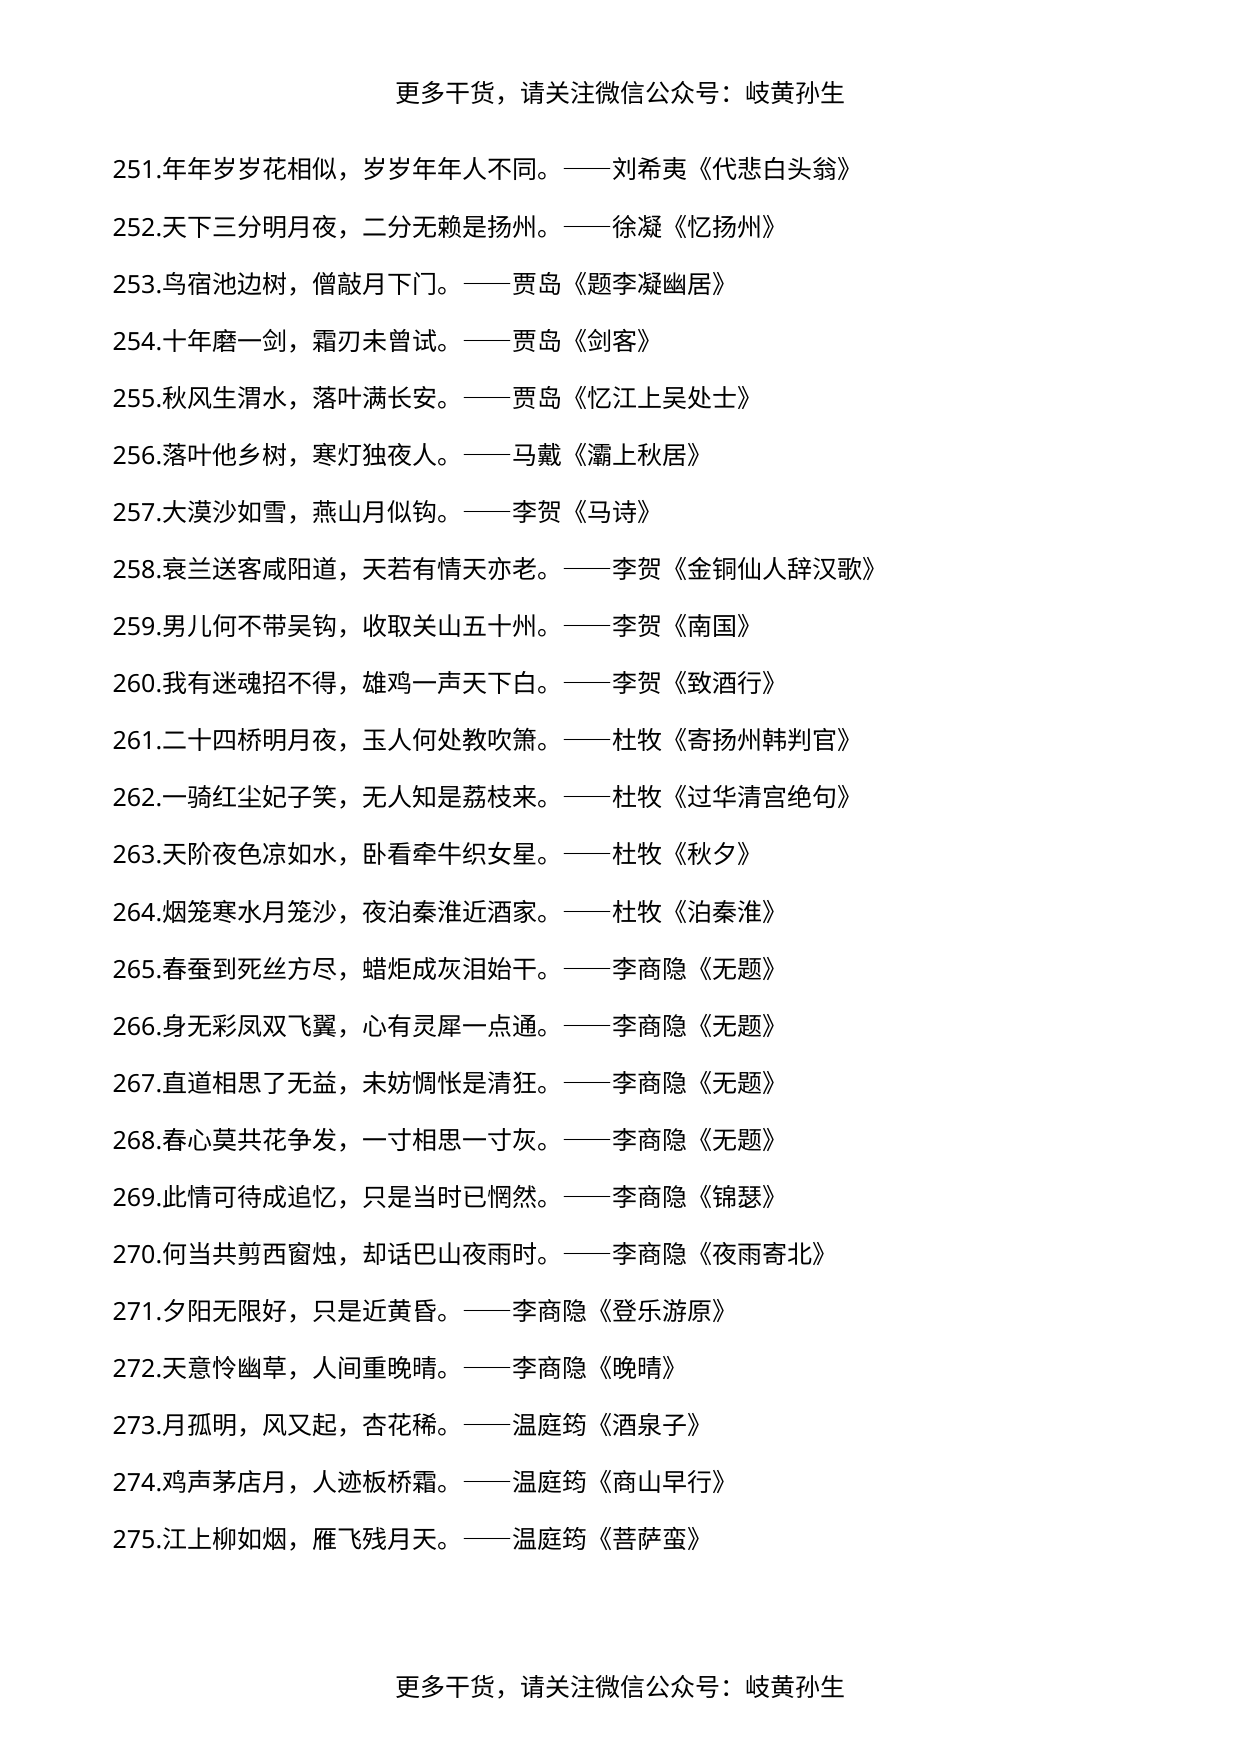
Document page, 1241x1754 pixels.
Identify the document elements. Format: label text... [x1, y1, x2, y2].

list 月孤明，风又起，杏花稀。——温庭筠《酒泉子》 [112, 1406, 1128, 1442]
list 天阶夜色凉如水，卧看牵牛织女星。——杜牧《秋夕》 [112, 835, 1128, 871]
list 十年磨一剑，霜刃未曾试。——贾岛《剑客》 [112, 321, 1128, 357]
list 夕阳无限好，只是近黄昏。——李商隐《登乐游原》 [112, 1292, 1128, 1328]
list 春蚕到死丝方尽，蜡炬成灰泪始干。——李商隐《无题》 [112, 949, 1128, 985]
list 年年岁岁花相似，岁岁年年人不同。——刘希夷《代悲白头翁》 [112, 150, 1128, 186]
list 大漠沙如雪，燕山月似钩。——李贺《马诗》 [112, 492, 1128, 529]
list 天意怜幽草，人间重晚晴。——李商隐《晚晴》 [112, 1349, 1128, 1385]
list 身无彩凤双飞翼，心有灵犀一点通。——李商隐《无题》 [112, 1006, 1128, 1042]
list 江上柳如烟，雁飞残月天。——温庭筠《菩萨蛮》 [112, 1520, 1128, 1556]
list 男儿何不带吴钩，收取关山五十州。——李贺《南国》 [112, 607, 1128, 643]
list 秋风生渭水，落叶满长安。——贾岛《忆江上吴处士》 [112, 378, 1128, 414]
list 此情可待成追忆，只是当时已惘然。——李商隐《锦瑟》 [112, 1177, 1128, 1214]
list 鸟宿池边树，僧敲月下门。——贾岛《题李凝幽居》 [112, 264, 1128, 300]
list 烟笼寒水月笼沙，夜泊秦淮近酒家。——杜牧《泊秦淮》 [112, 892, 1128, 928]
list 二十四桥明月夜，玉人何处教吹箫。——杜牧《寄扬州韩判官》 [112, 721, 1128, 757]
list 直道相思了无益，未妨惆怅是清狂。——李商隐《无题》 [112, 1063, 1128, 1099]
list 鸡声茅店月，人迹板桥霜。——温庭筠《商山早行》 [112, 1463, 1128, 1499]
list 天下三分明月夜，二分无赖是扬州。——徐凝《忆扬州》 [112, 207, 1128, 243]
list 落叶他乡树，寒灯独夜人。——马戴《灞上秋居》 [112, 435, 1128, 472]
list 何当共剪西窗烛，却话巴山夜雨时。——李商隐《夜雨寄北》 [112, 1234, 1128, 1271]
list 我有迷魂招不得，雄鸡一声天下白。——李贺《致酒行》 [112, 664, 1128, 700]
list 一骑红尘妃子笑，无人知是荔枝来。——杜牧《过华清宫绝句》 [112, 778, 1128, 814]
list 衰兰送客咸阳道，天若有情天亦老。——李贺《金铜仙人辞汉歌》 [112, 549, 1128, 586]
list 春心莫共花争发，一寸相思一寸灰。——李商隐《无题》 [112, 1120, 1128, 1157]
